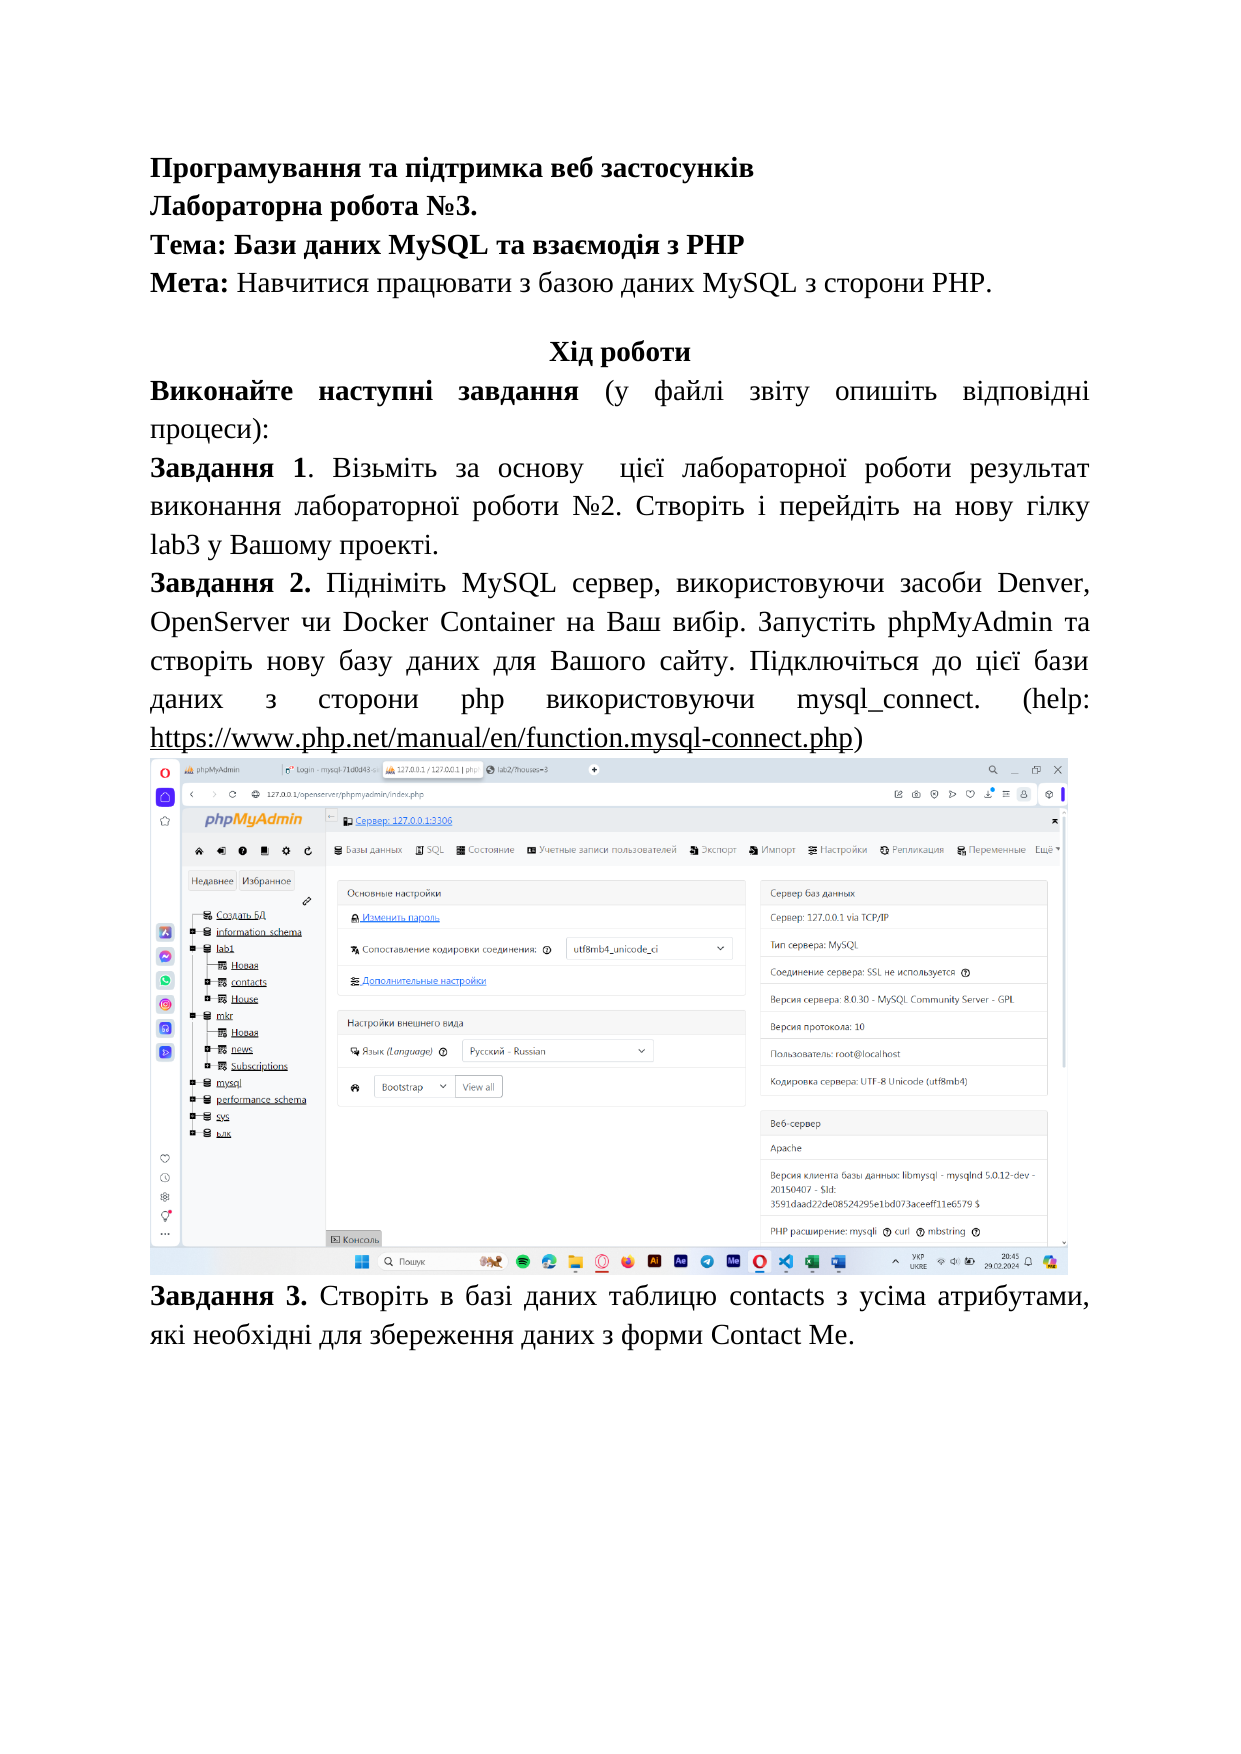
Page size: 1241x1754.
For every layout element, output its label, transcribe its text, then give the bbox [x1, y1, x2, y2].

text Завдання 2. Підніміть MySQL сервер, використовуючи засоби Denver, OpenServer чи Docker Container на Ваш вибір. Запустіть phpMyAdmin та створіть нову базу даних для Вашого сайту. Підключіться до цієї бази даних з сторони php використовуючи mysql_connect. (help: https://www.php.net/manual/en/function.mysql-connect.php) [150, 566, 1090, 753]
text Виконайте наступні завдання (у файлі звіту опишіть відповідні процеси): [150, 373, 1090, 445]
text Програмування та підтримка веб застосунків [150, 150, 1090, 183]
text Завдання 3. Створіть в базі даних таблицю contacts з усіма атрибутами, які необхідні для збереження даних з форми Contact Me. [150, 1278, 1090, 1350]
text Мета: Навчитися працювати з базою даних MySQL з сторони PHP. [150, 266, 1090, 299]
picture [150, 758, 1068, 1275]
text Хiд роботи [150, 334, 1090, 368]
text Завдання 1. Візьміть за основу цієї лабораторної роботи результат виконання лабораторної роботи №2. Створіть і перейдіть на нову гілку lab3 у Вашому проекті. [150, 450, 1090, 561]
text Лабораторна робота №3. [150, 188, 1090, 222]
text Тема: Бази даних MySQL та взаємодія з PHP [150, 227, 1090, 261]
